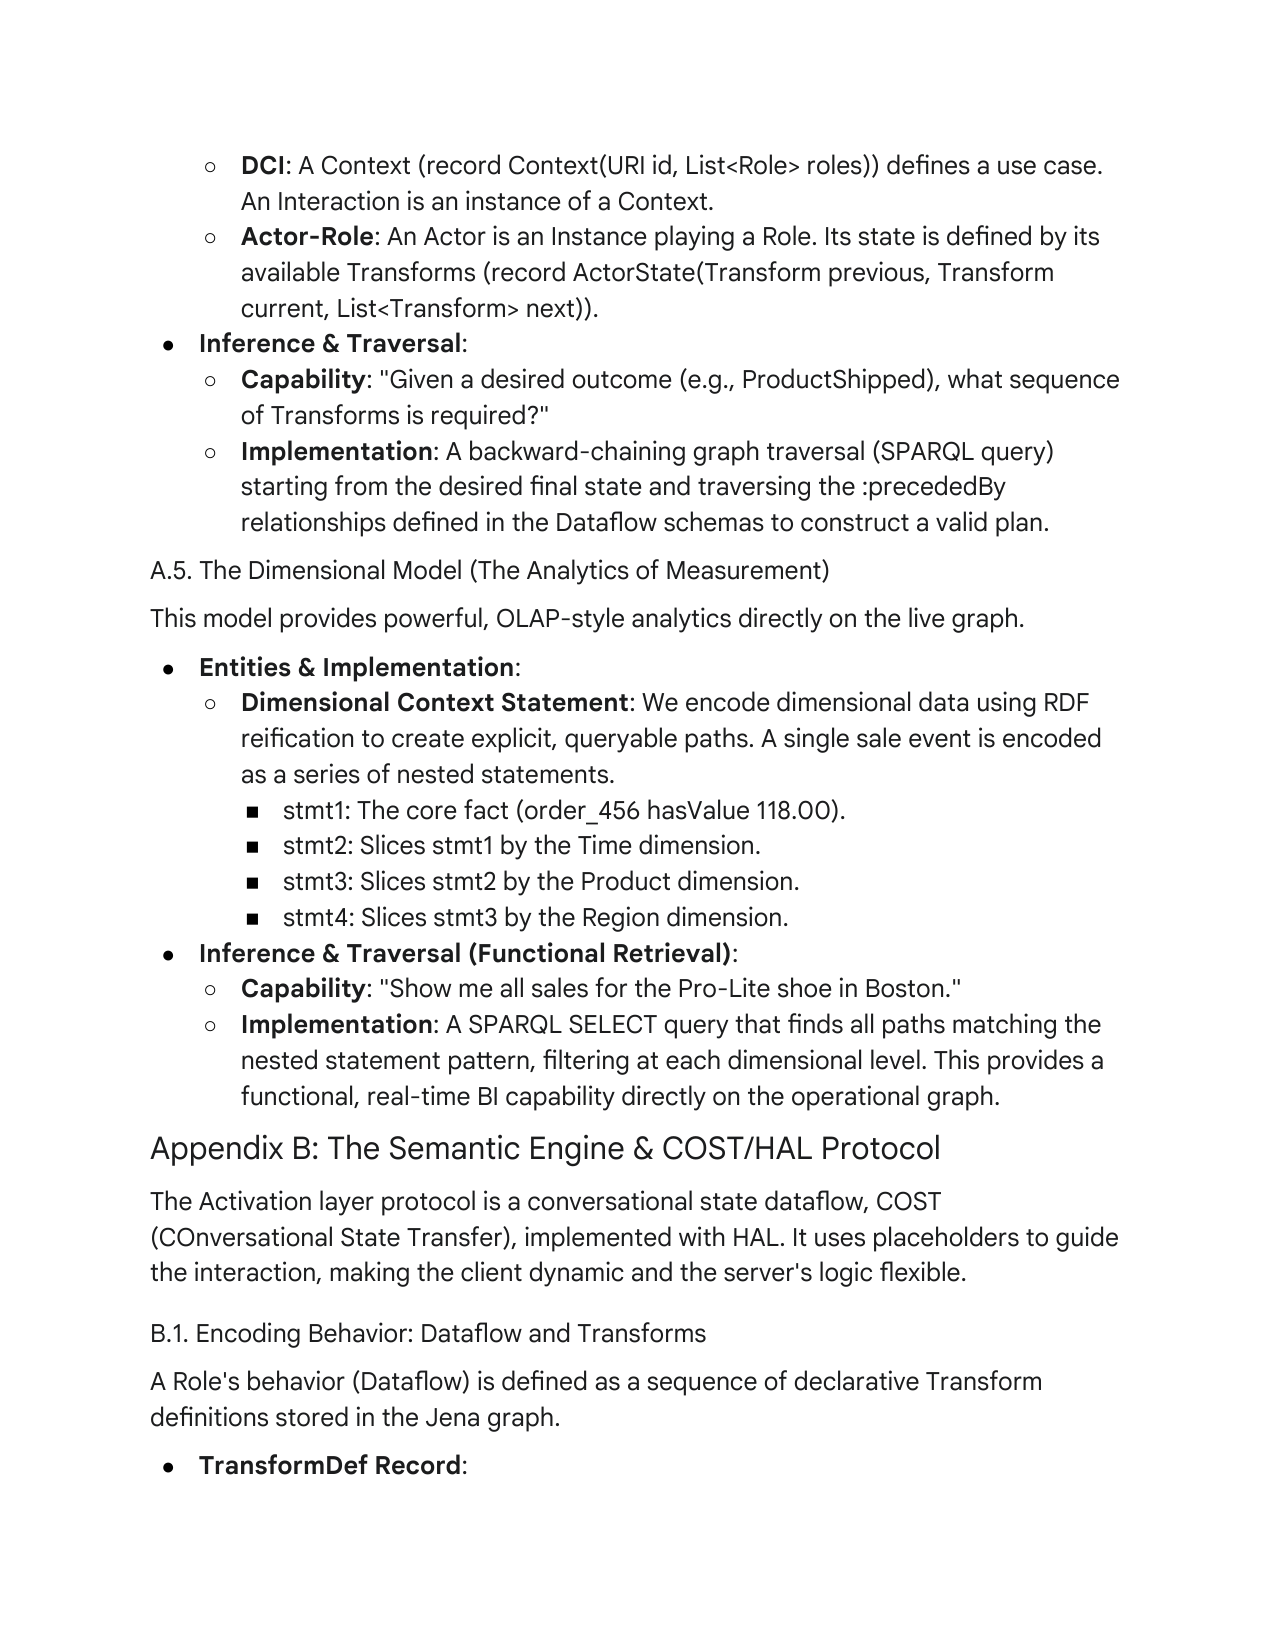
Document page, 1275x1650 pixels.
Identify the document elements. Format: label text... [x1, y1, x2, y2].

list Inference & Traversal (Functional Retrieval): [161, 938, 1125, 969]
subtitle Appendix B: The Semantic Engine & COST/HAL Protocol [150, 1129, 1125, 1168]
subtitle A.5. The Dimensional Model (The Analytics of Measurement) [150, 556, 1125, 587]
text This model provides powerful, OLAP-style analytics directly on the live graph. [150, 604, 1125, 635]
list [161, 1450, 1125, 1482]
list stmt2: Slices stmt1 by the Time dimension. [245, 831, 1125, 862]
list Dimensional Context Statement: We encode dimensional data using RDF reification to create explicit, queryable paths. A single sale event is encoded as a series of nested statements. [203, 688, 1125, 791]
list Implementation: A backward-chaining graph traversal (SPARQL query) starting from the desired final state and traversing the :precededBy relationships defined in the Dataflow schemas to construct a valid plan. [203, 436, 1125, 539]
list Actor-Role: An Actor is an Instance playing a Role. Its state is defined by its available Transforms (record ActorState(Transform previous, Transform current, List<Transform> next)). [203, 221, 1125, 324]
text The Activation layer protocol is a conversational state dataflow, COST (COnversational State Transfer), implemented with HAL. It uses placeholders to guide the interaction, making the client dynamic and the server's logic flexible. [150, 1186, 1125, 1289]
list stmt1: The core fact (order_456 hasValue 118.00). [245, 795, 1125, 826]
subtitle B.1. Encoding Behavior: Dataflow and Transforms [150, 1318, 1125, 1349]
list stmt4: Slices stmt3 by the Region dimension. [245, 902, 1125, 933]
list Capability: "Given a desired outcome (e.g., ProductShipped), what sequence of Transforms is required?" [203, 364, 1125, 431]
list Capability: "Show me all sales for the Pro-Lite shoe in Boston." [203, 973, 1125, 1005]
list stmt3: Slices stmt2 by the Product dimension. [245, 866, 1125, 898]
list Inference & Traversal: [161, 329, 1125, 360]
list Implementation: A SPARQL SELECT query that finds all paths matching the nested statement pattern, filtering at each dimensional level. This provides a functional, real-time BI capability directly on the operational graph. [203, 1009, 1125, 1112]
text A Role's behavior (Dataflow) is defined as a sequence of declarative Transform definitions stored in the Jena graph. [150, 1366, 1125, 1433]
list DCI: A Context (record Context(URI id, List<Role> roles)) defines a use case. An Interaction is an instance of a Context. [203, 150, 1125, 217]
list Entities & Implementation: [161, 652, 1125, 683]
